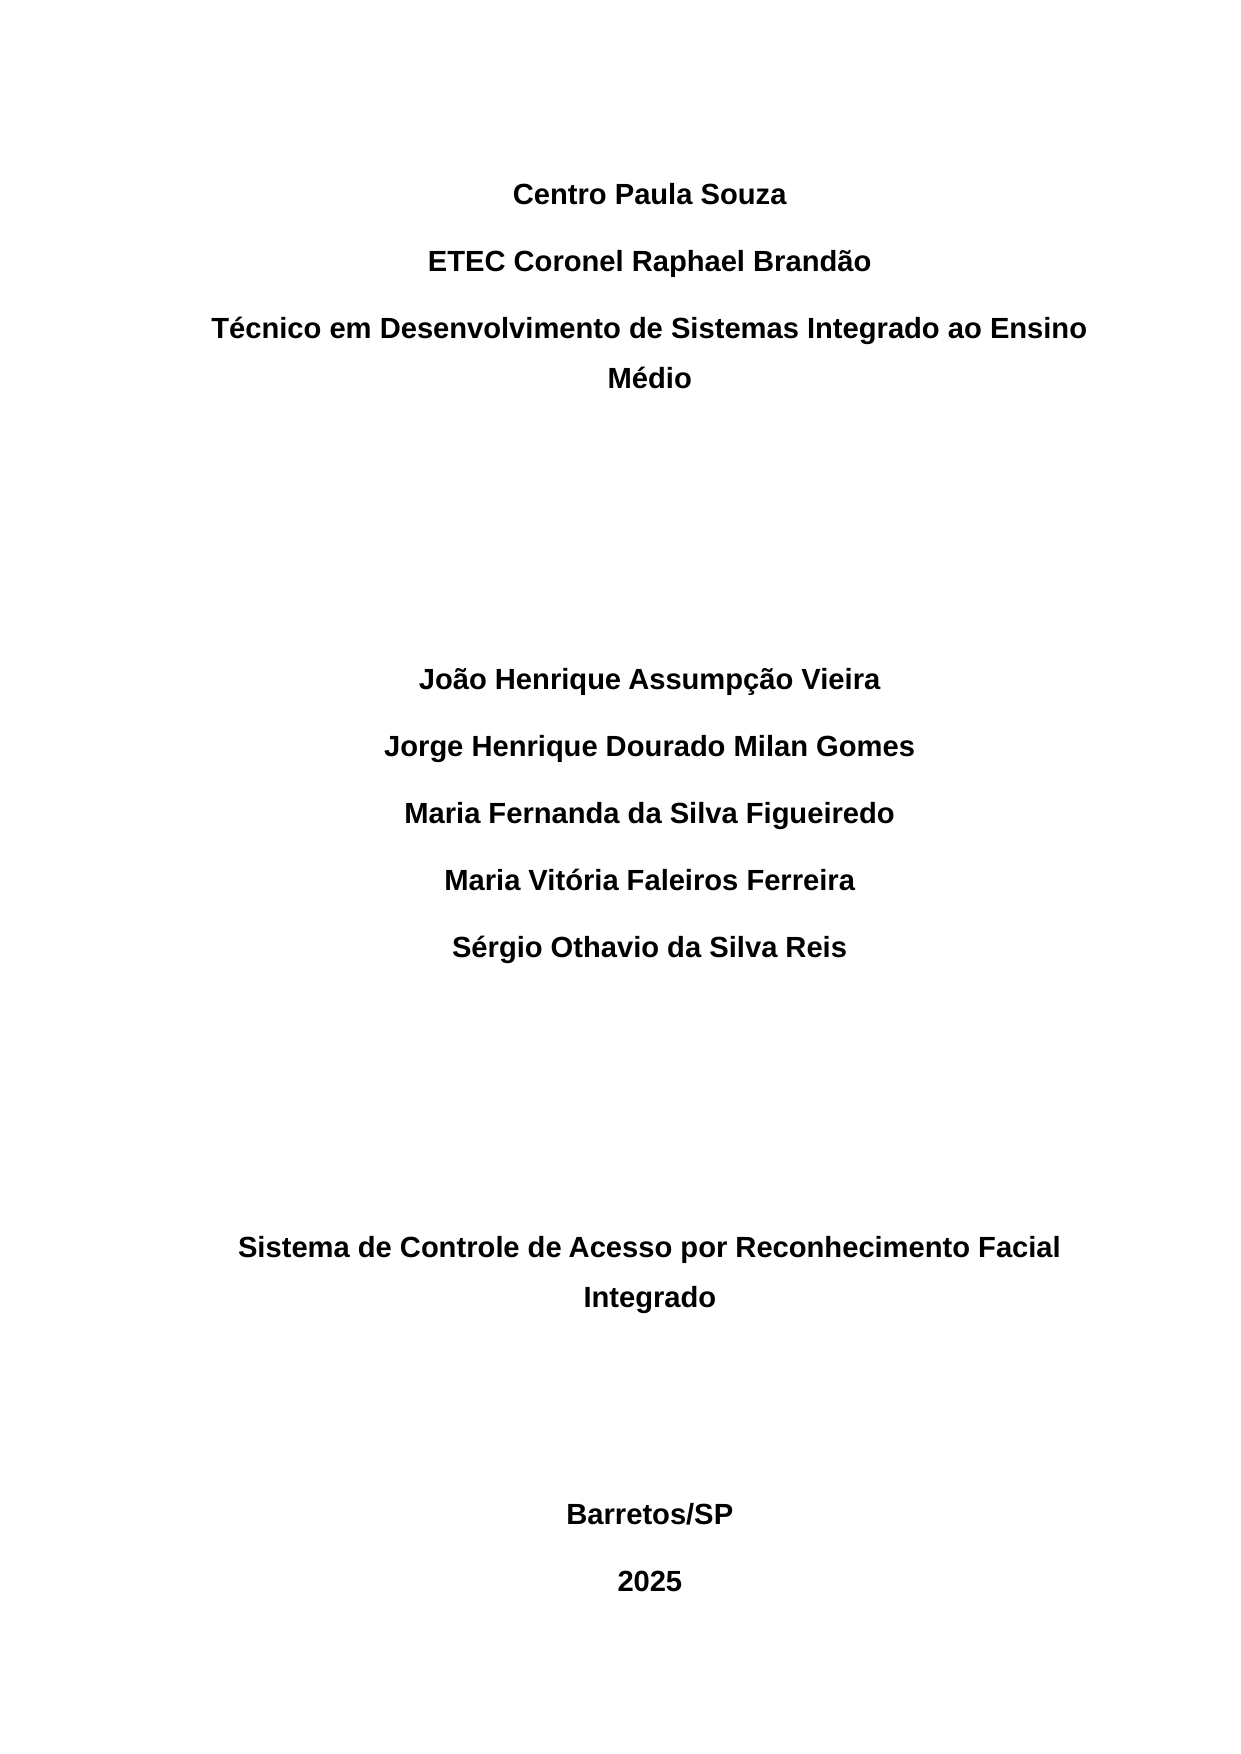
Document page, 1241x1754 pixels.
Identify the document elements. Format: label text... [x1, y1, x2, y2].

text João Henrique Assumpção Vieira [177, 662, 1122, 695]
text Centro Paula Souza [177, 177, 1122, 211]
text Maria Fernanda da Silva Figueiredo [177, 796, 1122, 829]
text 2025 [177, 1564, 1122, 1598]
text Sistema de Controle de Acesso por Reconhecimento Facial Integrado [177, 1230, 1122, 1314]
text Jorge Henrique Dourado Milan Gomes [177, 729, 1122, 762]
text Sérgio Othavio da Silva Reis [177, 930, 1122, 963]
text ETEC Coronel Raphael Brandão [177, 244, 1122, 278]
text Barretos/SP [177, 1497, 1122, 1531]
text Técnico em Desenvolvimento de Sistemas Integrado ao Ensino Médio [177, 311, 1122, 395]
text Maria Vitória Faleiros Ferreira [177, 863, 1122, 896]
